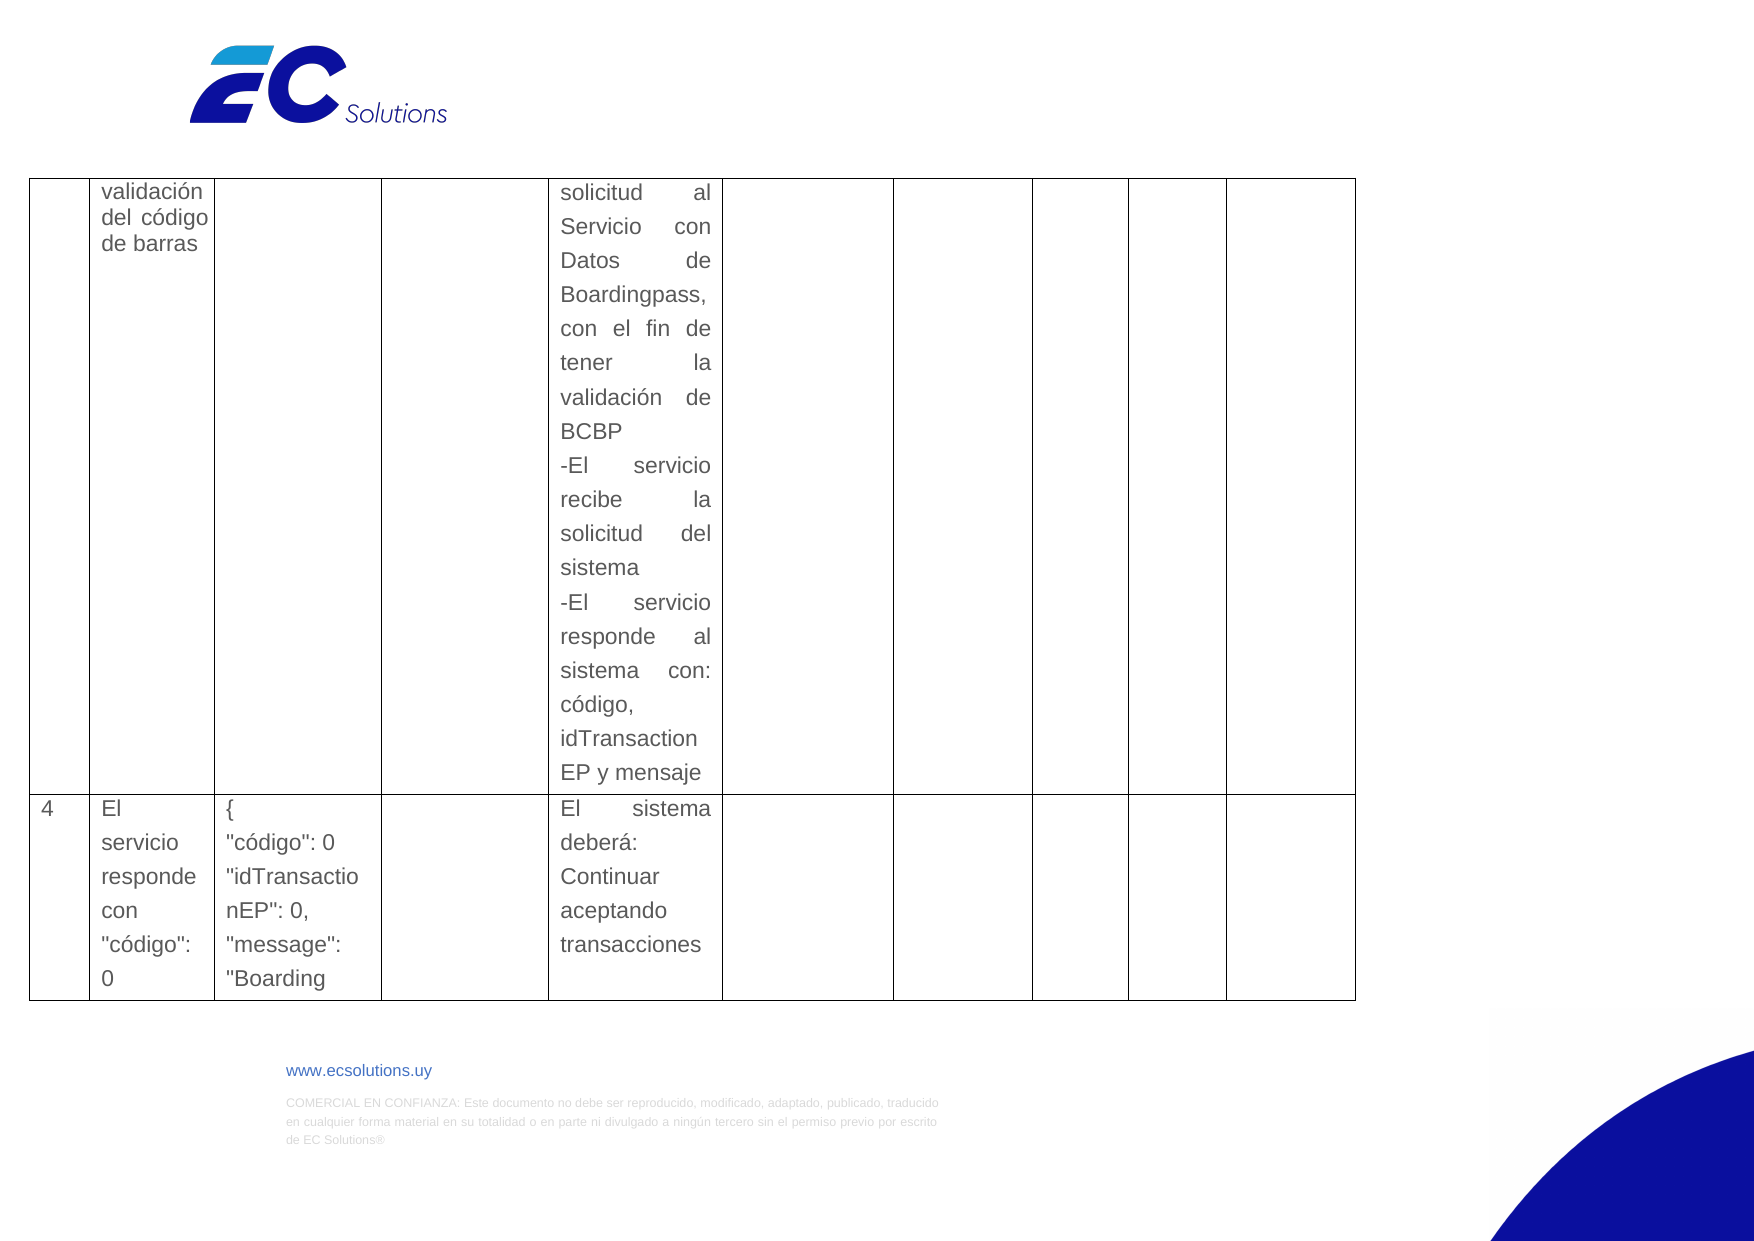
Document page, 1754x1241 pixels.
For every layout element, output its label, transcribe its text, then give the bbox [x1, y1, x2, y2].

table_cell [382, 795, 548, 999]
table_cell [1129, 795, 1226, 999]
table_cell [215, 179, 381, 793]
table_cell El pasajero espera la validación del código de barras [90, 179, 214, 793]
table_cell El servicio responde con "código": 0 [90, 795, 214, 999]
table_cell [894, 795, 1032, 999]
table_cell [1033, 795, 1128, 999]
table_cell [723, 795, 893, 999]
table_cell [1227, 795, 1355, 999]
picture [189, 45, 448, 123]
table_cell [723, 179, 893, 793]
table_cell { "código": 0 "idTransactionEP": 0, "message": "Boarding correcto" } [215, 795, 381, 999]
table_cell [382, 179, 548, 793]
table_cell 4 [30, 795, 89, 999]
table_cell 3 [30, 179, 89, 793]
table_cell [1033, 179, 1128, 793]
table_cell [894, 179, 1032, 793]
table_cell [1129, 179, 1226, 793]
table_cell El sistema deberá: Continuar aceptando transacciones [549, 795, 722, 999]
picture [1488, 1008, 1754, 1241]
table_cell [1227, 179, 1355, 793]
